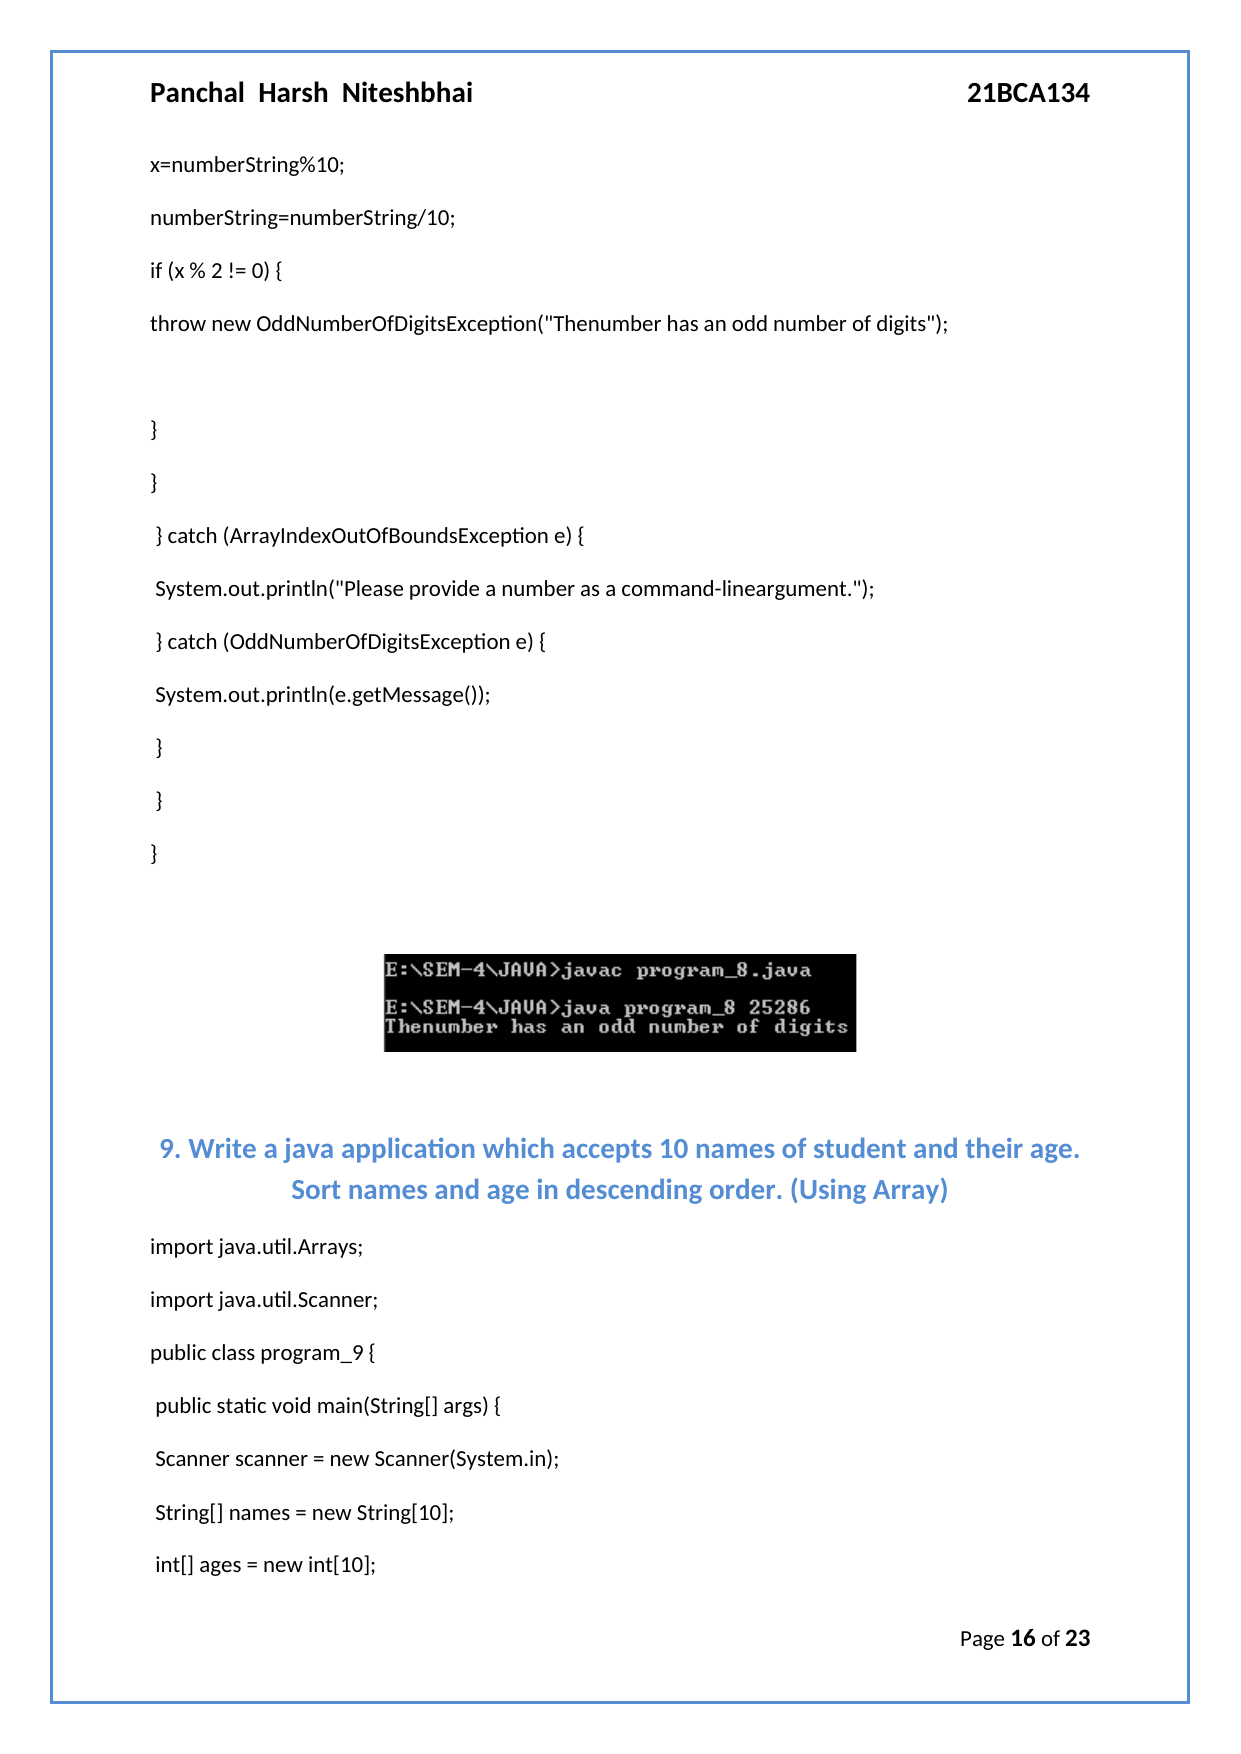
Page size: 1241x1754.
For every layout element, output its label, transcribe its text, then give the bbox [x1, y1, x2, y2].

text public static void main(String[] args) { [150, 1392, 1090, 1419]
text System.out.println(e.getMessage()); [150, 680, 1090, 708]
text int[] ages = new int[10]; [150, 1551, 1090, 1579]
text if (x % 2 != 0) { [150, 256, 1090, 284]
text import java.util.Scanner; [150, 1286, 1090, 1313]
text } [150, 415, 1090, 443]
text } catch (ArrayIndexOutOfBoundsException e) { [150, 521, 1090, 549]
text } [150, 733, 1090, 761]
text } [150, 468, 1090, 496]
text import java.util.Arrays; [150, 1232, 1090, 1261]
text Scanner scanner = new Scanner(System.in); [150, 1444, 1090, 1473]
text System.out.println("Please provide a number as a command-lineargument."); [150, 574, 1090, 602]
text } [150, 839, 1090, 867]
text } [150, 786, 1090, 814]
text String[] names = new String[10]; [150, 1498, 1090, 1526]
text x=numberString%10; [150, 150, 1090, 178]
text numberString=numberString/10; [150, 203, 1090, 231]
text 9. Write a java application which accepts 10 names of student and their age. Sort names and age in descending order. (Using Array) [150, 1130, 1090, 1206]
text public class program_9 { [150, 1338, 1090, 1367]
text } catch (OddNumberOfDigitsException e) { [150, 627, 1090, 655]
text throw new OddNumberOfDigitsException("Thenumber has an odd number of digits"); [150, 309, 1090, 337]
picture [383, 954, 857, 1052]
